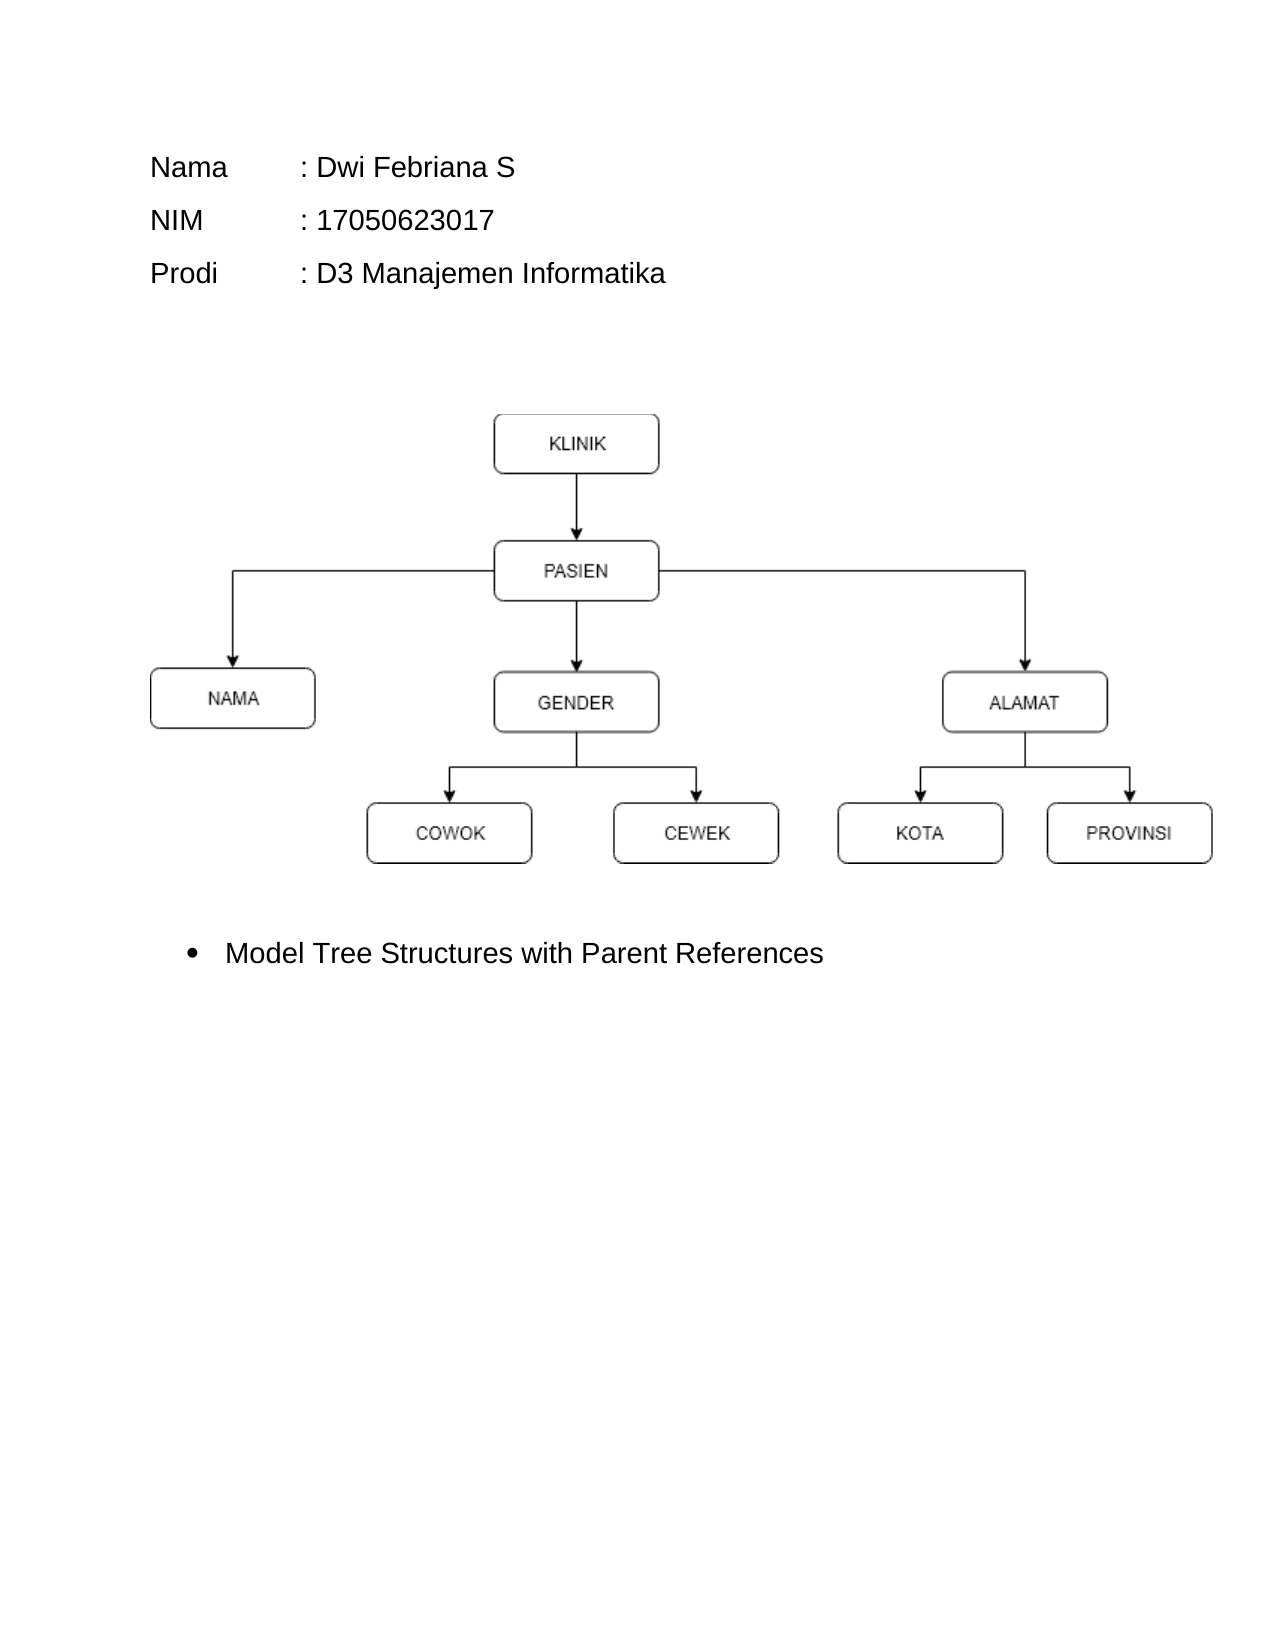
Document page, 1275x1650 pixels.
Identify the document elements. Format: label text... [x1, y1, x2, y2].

list Model Tree Structures with Parent References [187, 936, 1125, 969]
text Prodi : D3 Manajemen Informatika [150, 256, 1125, 289]
text Nama : Dwi Febriana S [150, 150, 1125, 183]
text NIM : 17050623017 [150, 203, 1125, 236]
picture [150, 414, 1213, 864]
